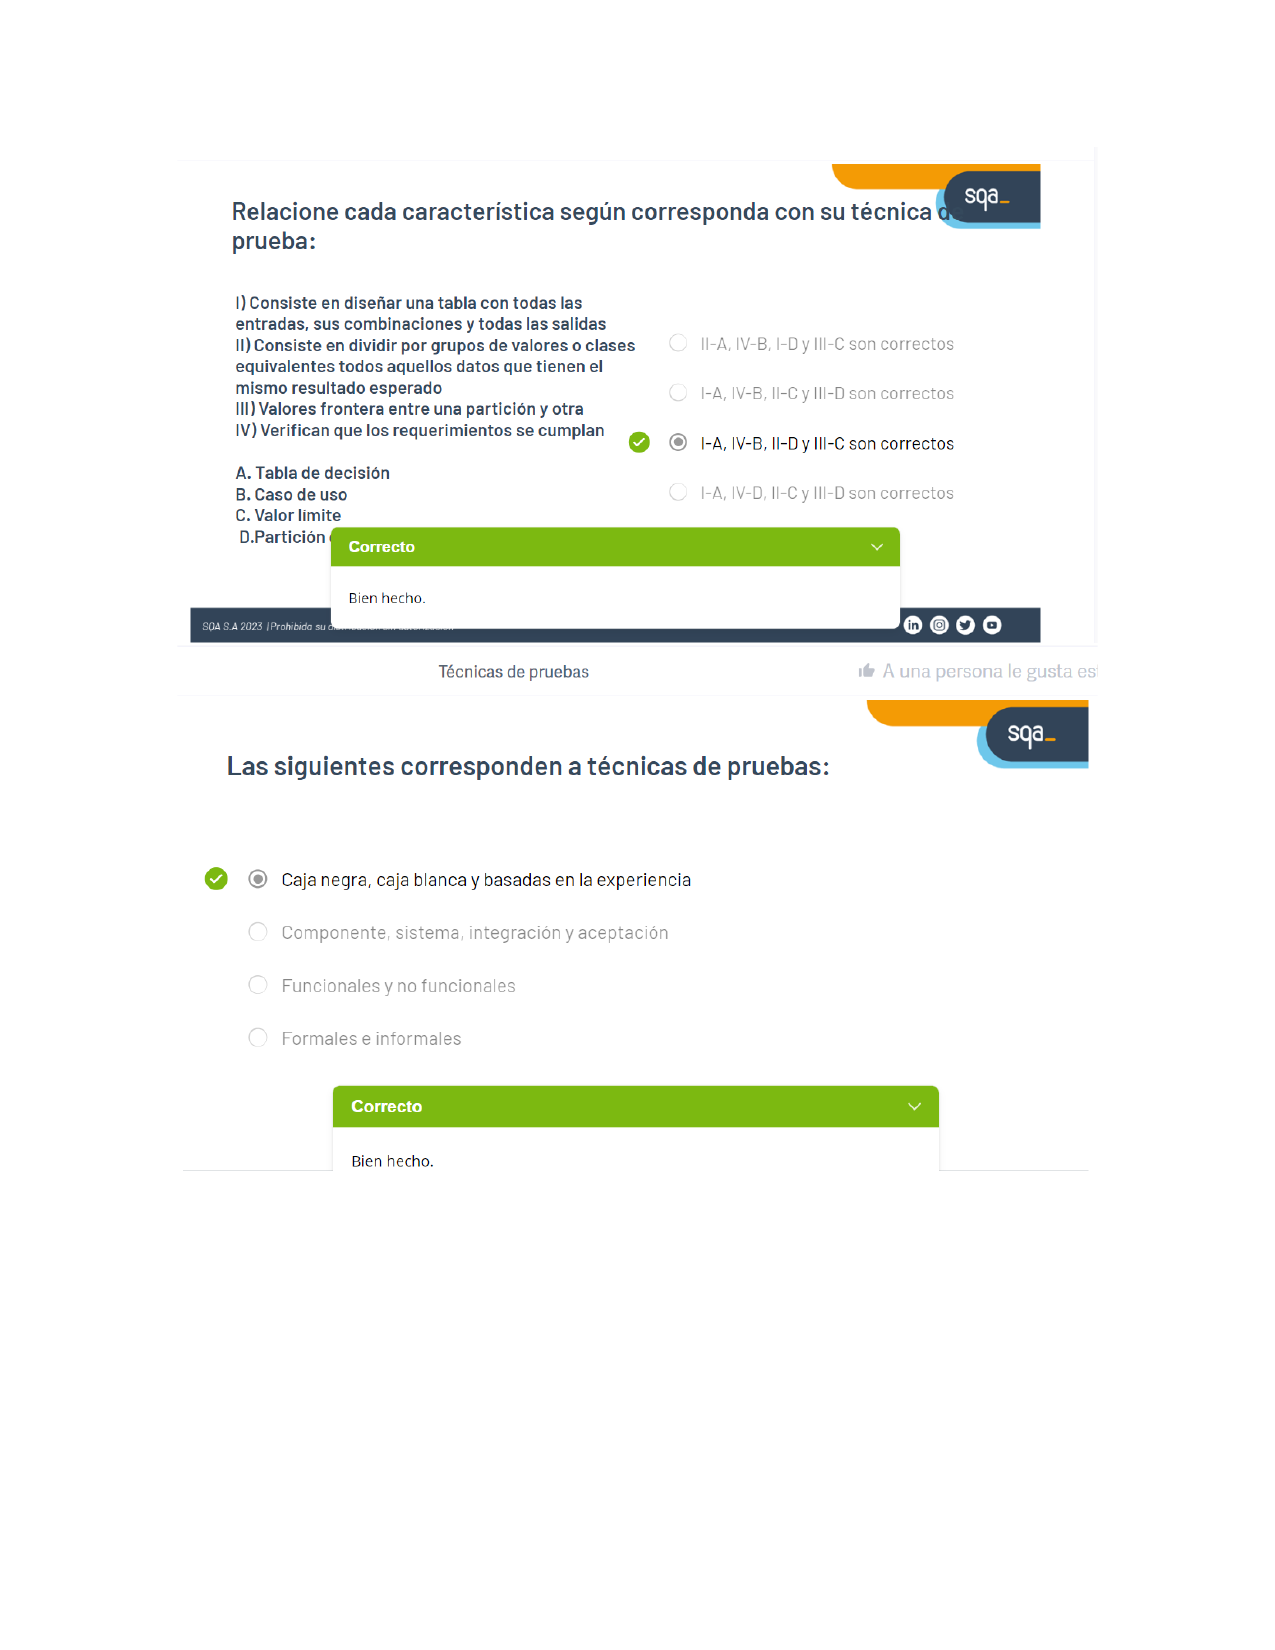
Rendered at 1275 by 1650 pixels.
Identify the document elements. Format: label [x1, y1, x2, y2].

picture [177, 645, 1098, 1171]
picture [177, 147, 1098, 643]
